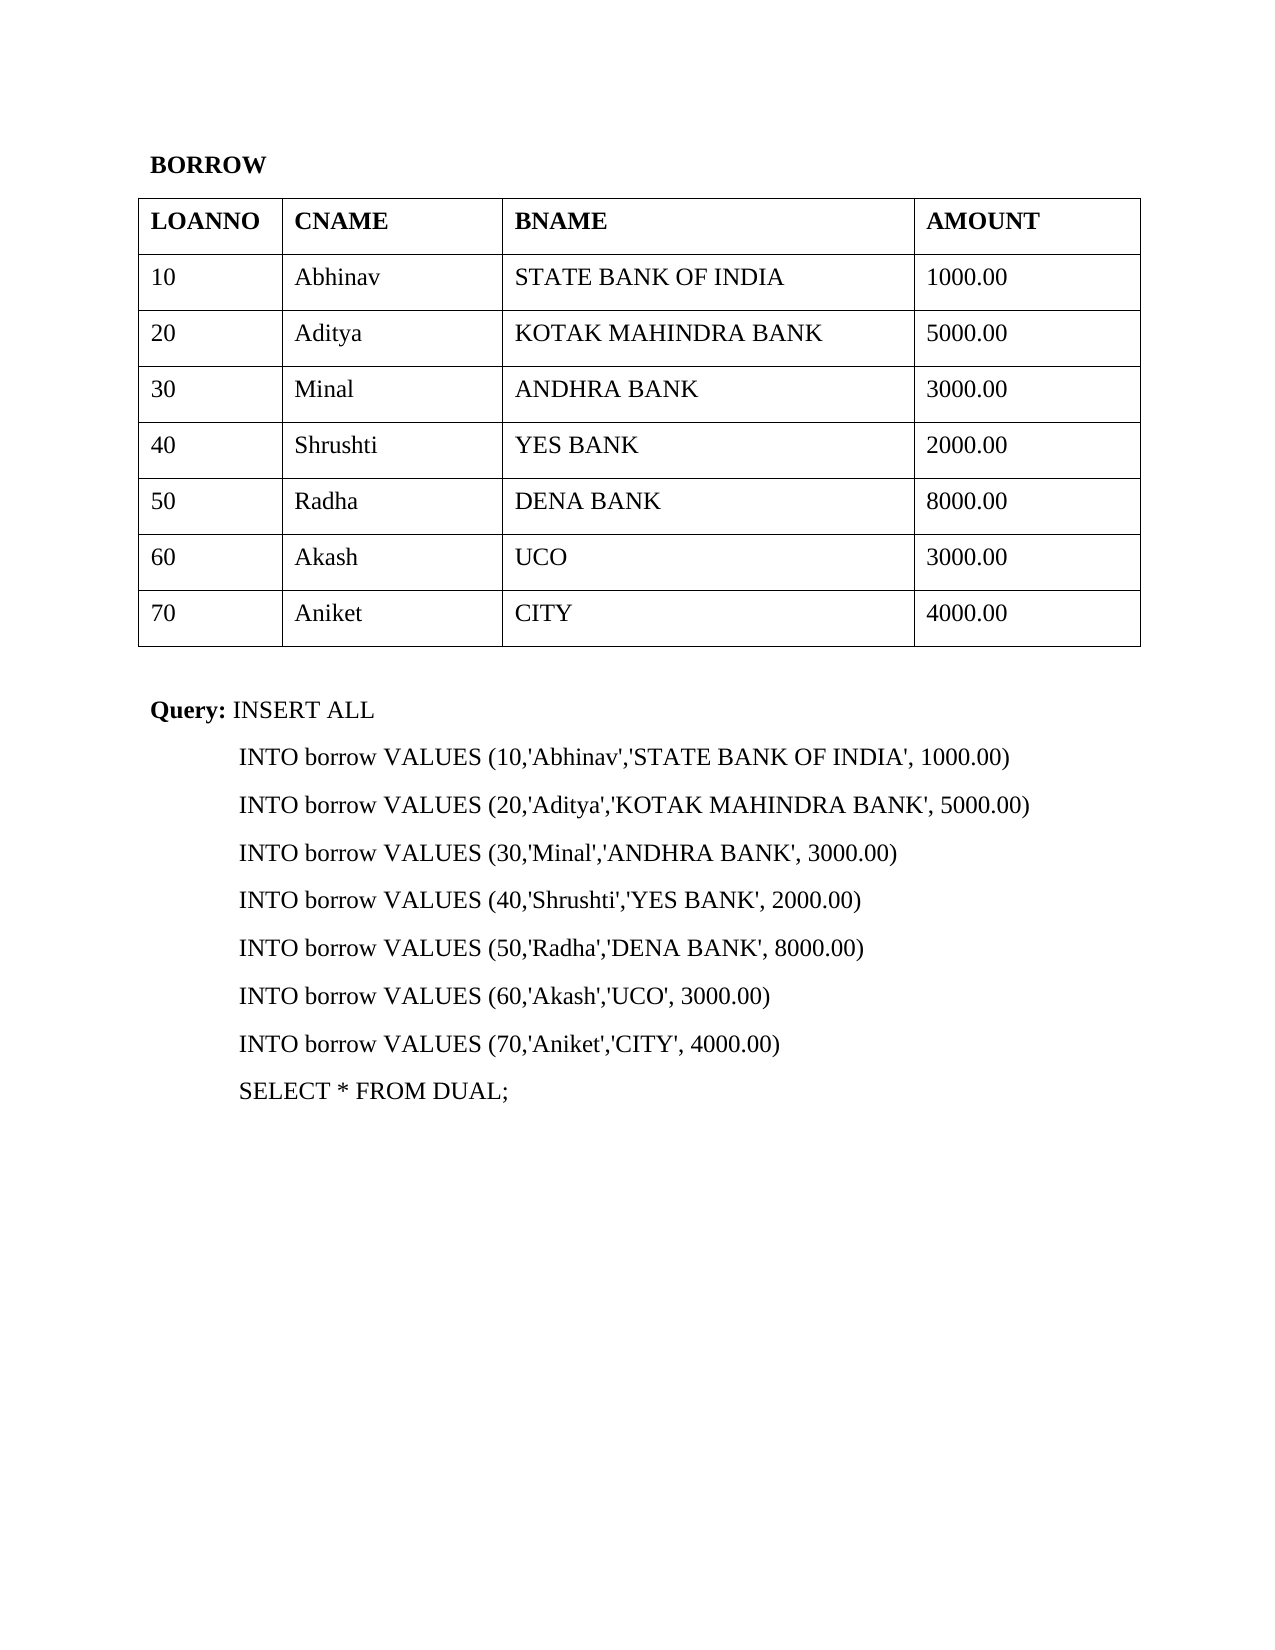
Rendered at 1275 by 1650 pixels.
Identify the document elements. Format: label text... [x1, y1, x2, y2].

table_cell DENA BANK [503, 479, 914, 534]
table_cell Abhinav [283, 255, 502, 310]
table_cell 3000.00 [915, 367, 1140, 422]
table_header AMOUNT [915, 199, 1140, 254]
table_cell 8000.00 [915, 479, 1140, 534]
table_cell STATE BANK OF INDIA [503, 255, 914, 310]
text SELECT * FROM DUAL; [239, 1076, 1125, 1105]
table_cell 10 [139, 255, 282, 310]
table_cell ANDHRA BANK [503, 367, 914, 422]
table_header CNAME [283, 199, 502, 254]
text INTO borrow VALUES (50,'Radha','DENA BANK', 8000.00) [239, 933, 1125, 962]
table_cell Radha [283, 479, 502, 534]
text Query: INSERT ALL [150, 695, 1125, 723]
text INTO borrow VALUES (60,'Akash','UCO', 3000.00) [239, 981, 1125, 1010]
table_cell 30 [139, 367, 282, 422]
text BORROW [150, 150, 1125, 179]
table_cell 60 [139, 535, 282, 590]
table_cell Aditya [283, 311, 502, 366]
table_cell 70 [139, 591, 282, 646]
table_cell UCO [503, 535, 914, 590]
table_cell 3000.00 [915, 535, 1140, 590]
table_cell Minal [283, 367, 502, 422]
table_cell 4000.00 [915, 591, 1140, 646]
text INTO borrow VALUES (30,'Minal','ANDHRA BANK', 3000.00) [239, 838, 1125, 867]
text INTO borrow VALUES (40,'Shrushti','YES BANK', 2000.00) [239, 886, 1125, 914]
table_cell Shrushti [283, 423, 502, 478]
table_cell CITY [503, 591, 914, 646]
table_cell 50 [139, 479, 282, 534]
table_header BNAME [503, 199, 914, 254]
table_cell 20 [139, 311, 282, 366]
table_cell KOTAK MAHINDRA BANK [503, 311, 914, 366]
table_cell Aniket [283, 591, 502, 646]
table_cell Akash [283, 535, 502, 590]
table_cell YES BANK [503, 423, 914, 478]
text INTO borrow VALUES (20,'Aditya','KOTAK MAHINDRA BANK', 5000.00) [239, 790, 1125, 819]
table_cell 2000.00 [915, 423, 1140, 478]
text INTO borrow VALUES (70,'Aniket','CITY', 4000.00) [239, 1029, 1125, 1057]
table_cell 5000.00 [915, 311, 1140, 366]
table_header LOANNO [139, 199, 282, 254]
text INTO borrow VALUES (10,'Abhinav','STATE BANK OF INDIA', 1000.00) [239, 742, 1125, 771]
table_cell 40 [139, 423, 282, 478]
table_cell 1000.00 [915, 255, 1140, 310]
